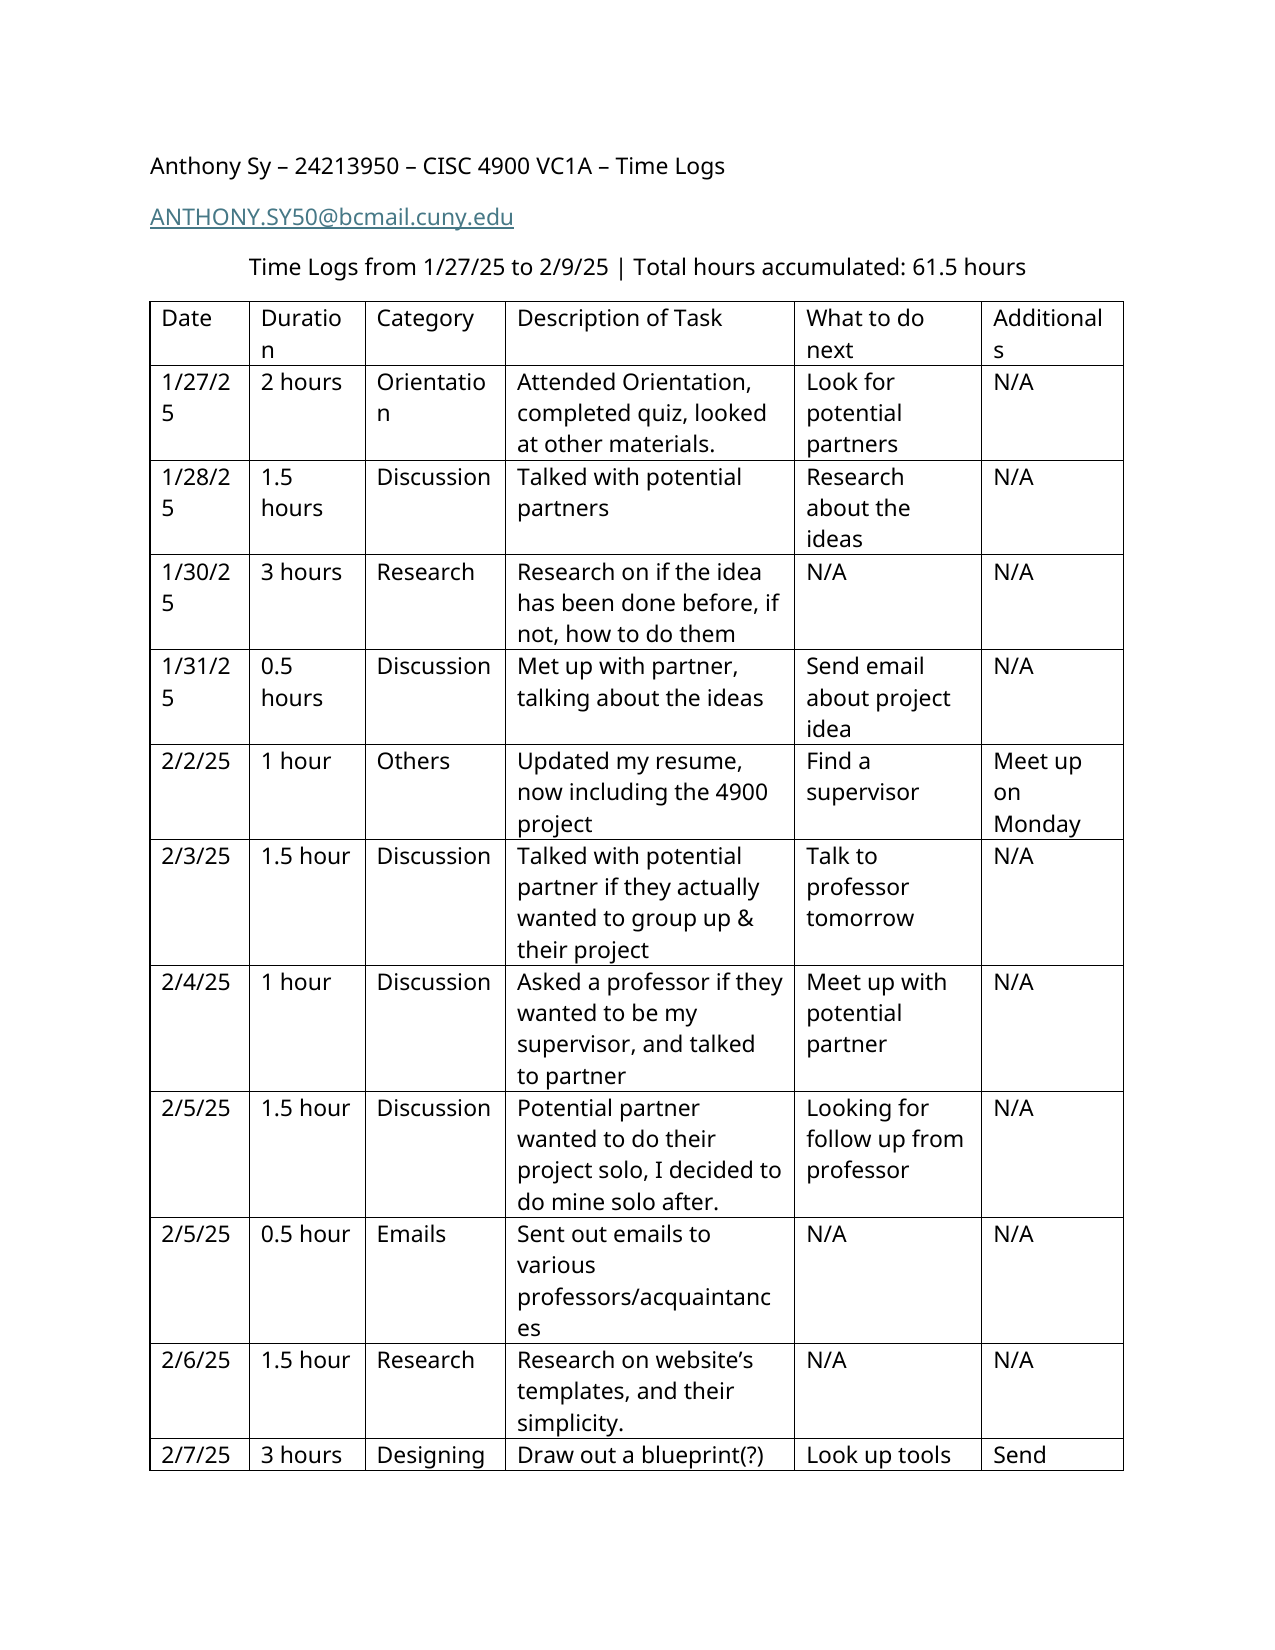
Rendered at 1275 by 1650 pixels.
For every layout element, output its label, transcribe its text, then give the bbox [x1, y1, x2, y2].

table_cell 2/2/25 [151, 745, 249, 839]
table_cell Find a supervisor [795, 745, 981, 839]
table_cell 2/7/25 [151, 1439, 249, 1470]
table_cell Research [366, 555, 505, 649]
table_cell N/A [795, 1344, 981, 1438]
table_cell Research about the ideas [795, 461, 981, 554]
table_cell Met up with partner, talking about the ideas [506, 650, 794, 744]
table_cell 1 hour [250, 966, 365, 1091]
table_cell Meet up with potential partner [795, 966, 981, 1091]
table_cell 2 hours [250, 366, 365, 459]
table_cell 1 hour [250, 745, 365, 839]
table_cell N/A [982, 366, 1123, 459]
table_header Category [366, 302, 505, 365]
table_cell 0.5 hours [250, 650, 365, 744]
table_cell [795, 1439, 981, 1470]
table_cell Sent out emails to various professors/acquaintances [506, 1218, 794, 1343]
table_cell 1/31/25 [151, 650, 249, 744]
table_cell N/A [982, 1344, 1123, 1438]
table_cell N/A [982, 555, 1123, 649]
table_header Description of Task [506, 302, 794, 365]
table_cell N/A [795, 1218, 981, 1343]
table_cell N/A [982, 1218, 1123, 1343]
table_header Duration [250, 302, 365, 365]
table_cell N/A [795, 555, 981, 649]
table_header What to do next [795, 302, 981, 365]
table_cell N/A [982, 461, 1123, 554]
table_cell 1.5 hour [250, 840, 365, 965]
table_cell N/A [982, 840, 1123, 965]
table_cell Talk to professor tomorrow [795, 840, 981, 965]
table_cell 1/30/25 [151, 555, 249, 649]
table_header Additionals [982, 302, 1123, 365]
table_cell Look for potential partners [795, 366, 981, 459]
table_cell N/A [982, 966, 1123, 1091]
table_cell 3 hours [250, 555, 365, 649]
text Time Logs from 1/27/25 to 2/9/25 | Total hours accumulated: 61.5 hours [150, 251, 1125, 282]
table_cell Research [366, 1344, 505, 1438]
table_cell Updated my resume, now including the 4900 project [506, 745, 794, 839]
table_cell 1.5 hours [250, 461, 365, 554]
table_cell Talked with potential partner if they actually wanted to group up & their project [506, 840, 794, 965]
table_cell Others [366, 745, 505, 839]
table_cell Looking for follow up from professor [795, 1092, 981, 1217]
table_cell Discussion [366, 461, 505, 554]
table_header Date [151, 302, 249, 365]
table_cell 2/6/25 [151, 1344, 249, 1438]
table_cell Research on website’s templates, and their simplicity. [506, 1344, 794, 1438]
table_cell N/A [982, 1092, 1123, 1217]
table_cell N/A [982, 650, 1123, 744]
table_cell Talked with potential partners [506, 461, 794, 554]
table_cell 1.5 hour [250, 1344, 365, 1438]
table_cell 0.5 hour [250, 1218, 365, 1343]
table_cell 2/3/25 [151, 840, 249, 965]
text Anthony Sy – 24213950 – CISC 4900 VC1A – Time Logs [150, 150, 1125, 181]
text ANTHONY.SY50@bcmail.cuny.edu [150, 200, 1125, 232]
table_cell Potential partner wanted to do their project solo, I decided to do mine solo after. [506, 1092, 794, 1217]
table_cell 3 hours [250, 1439, 365, 1470]
table_cell Asked a professor if they wanted to be my supervisor, and talked to partner [506, 966, 794, 1091]
table_cell 2/5/25 [151, 1092, 249, 1217]
table_cell Send emails [982, 1439, 1123, 1470]
table_cell Discussion [366, 840, 505, 965]
table_cell Discussion [366, 1092, 505, 1217]
table_cell 2/5/25 [151, 1218, 249, 1343]
table_cell 1/27/25 [151, 366, 249, 459]
table_cell Attended Orientation, completed quiz, looked at other materials. [506, 366, 794, 459]
table_cell Send email about project idea [795, 650, 981, 744]
table_cell 1.5 hour [250, 1092, 365, 1217]
table_cell Designing [366, 1439, 505, 1470]
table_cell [506, 1439, 794, 1470]
table_cell Research on if the idea has been done before, if not, how to do them [506, 555, 794, 649]
table_cell Discussion [366, 966, 505, 1091]
table_cell Discussion [366, 650, 505, 744]
table_cell Emails [366, 1218, 505, 1343]
table_cell 1/28/25 [151, 461, 249, 554]
table_cell Meet up on Monday [982, 745, 1123, 839]
table_cell 2/4/25 [151, 966, 249, 1091]
table_cell Orientation [366, 366, 505, 459]
